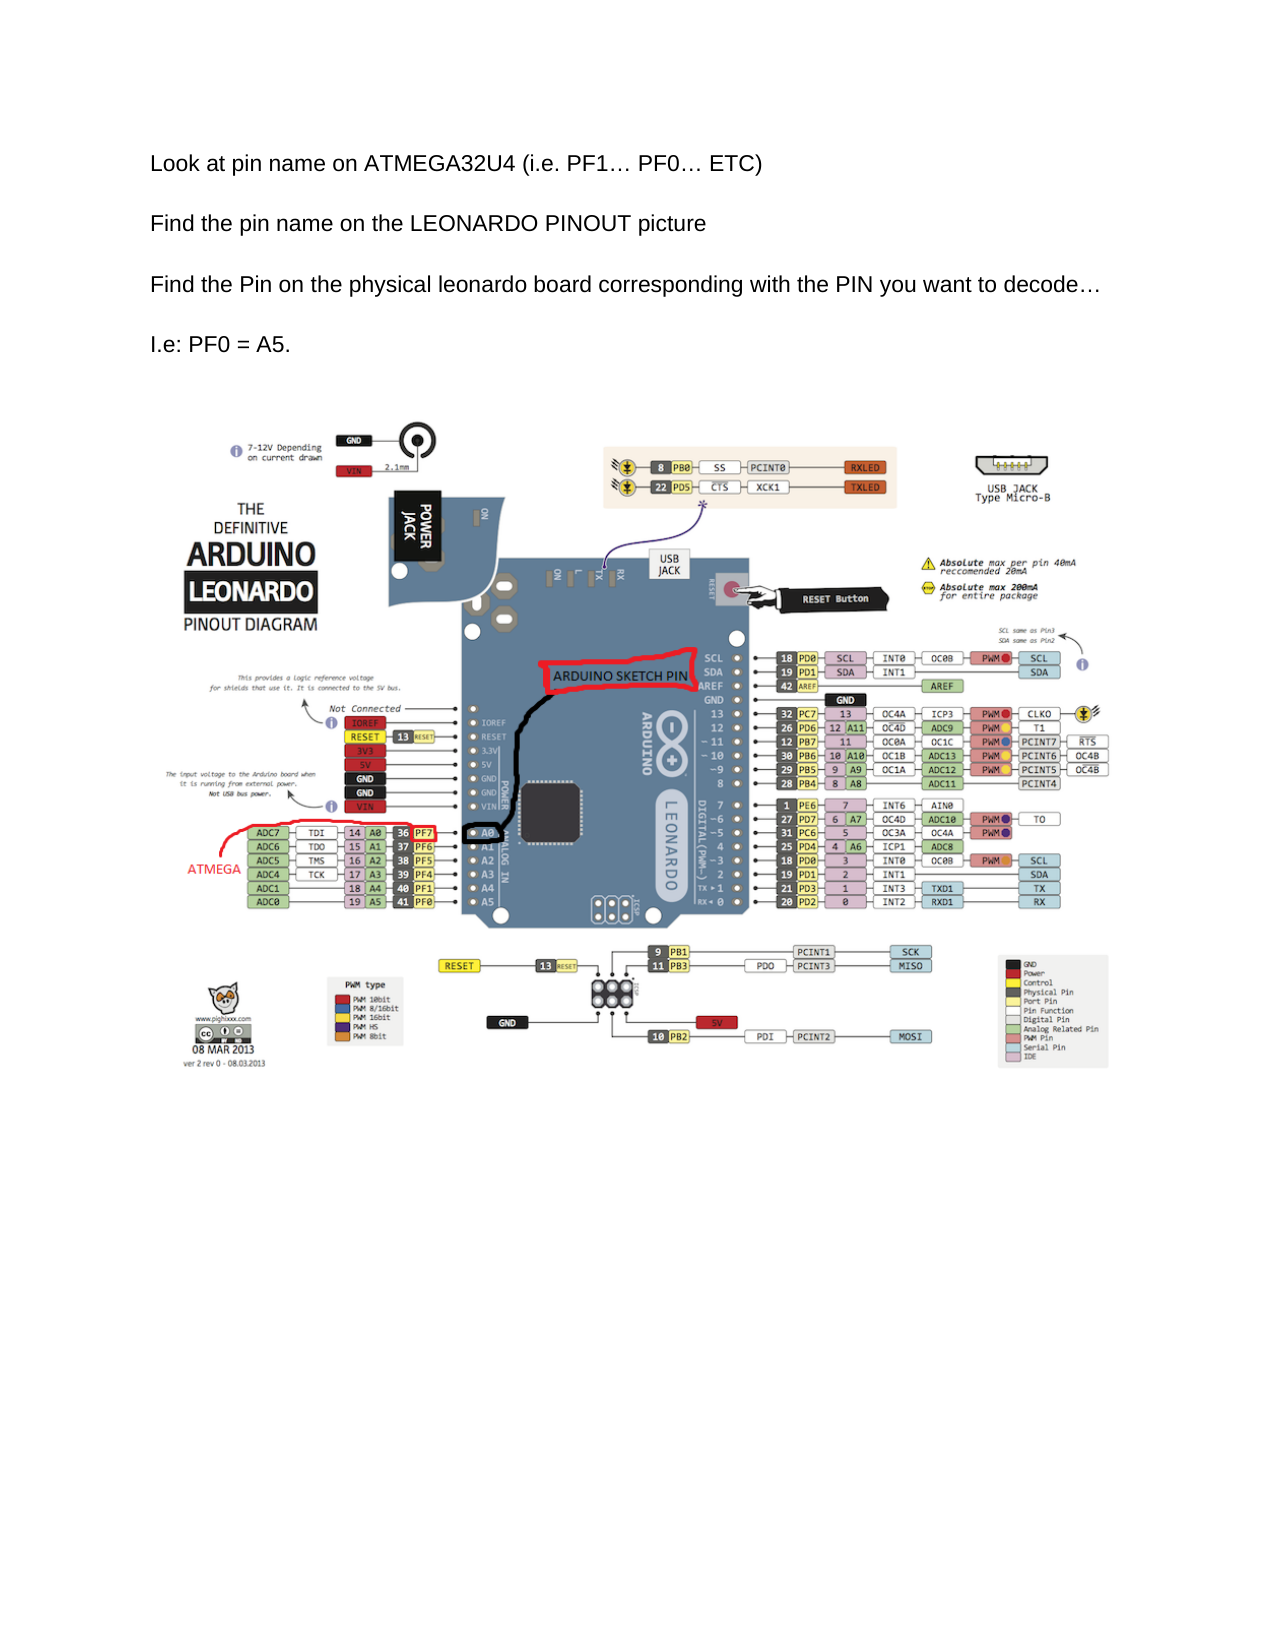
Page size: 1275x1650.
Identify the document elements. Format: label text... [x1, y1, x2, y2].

picture [150, 391, 1125, 1082]
text Look at pin name on ATMEGA32U4 (i.e. PF1… PF0… ETC) [150, 150, 1125, 176]
text Find the Pin on the physical leonardo board corresponding with the PIN you want to decode… I.e: PF0 = A5. [150, 271, 1125, 358]
text Find the pin name on the LEONARDO PINOUT picture [150, 210, 1125, 237]
